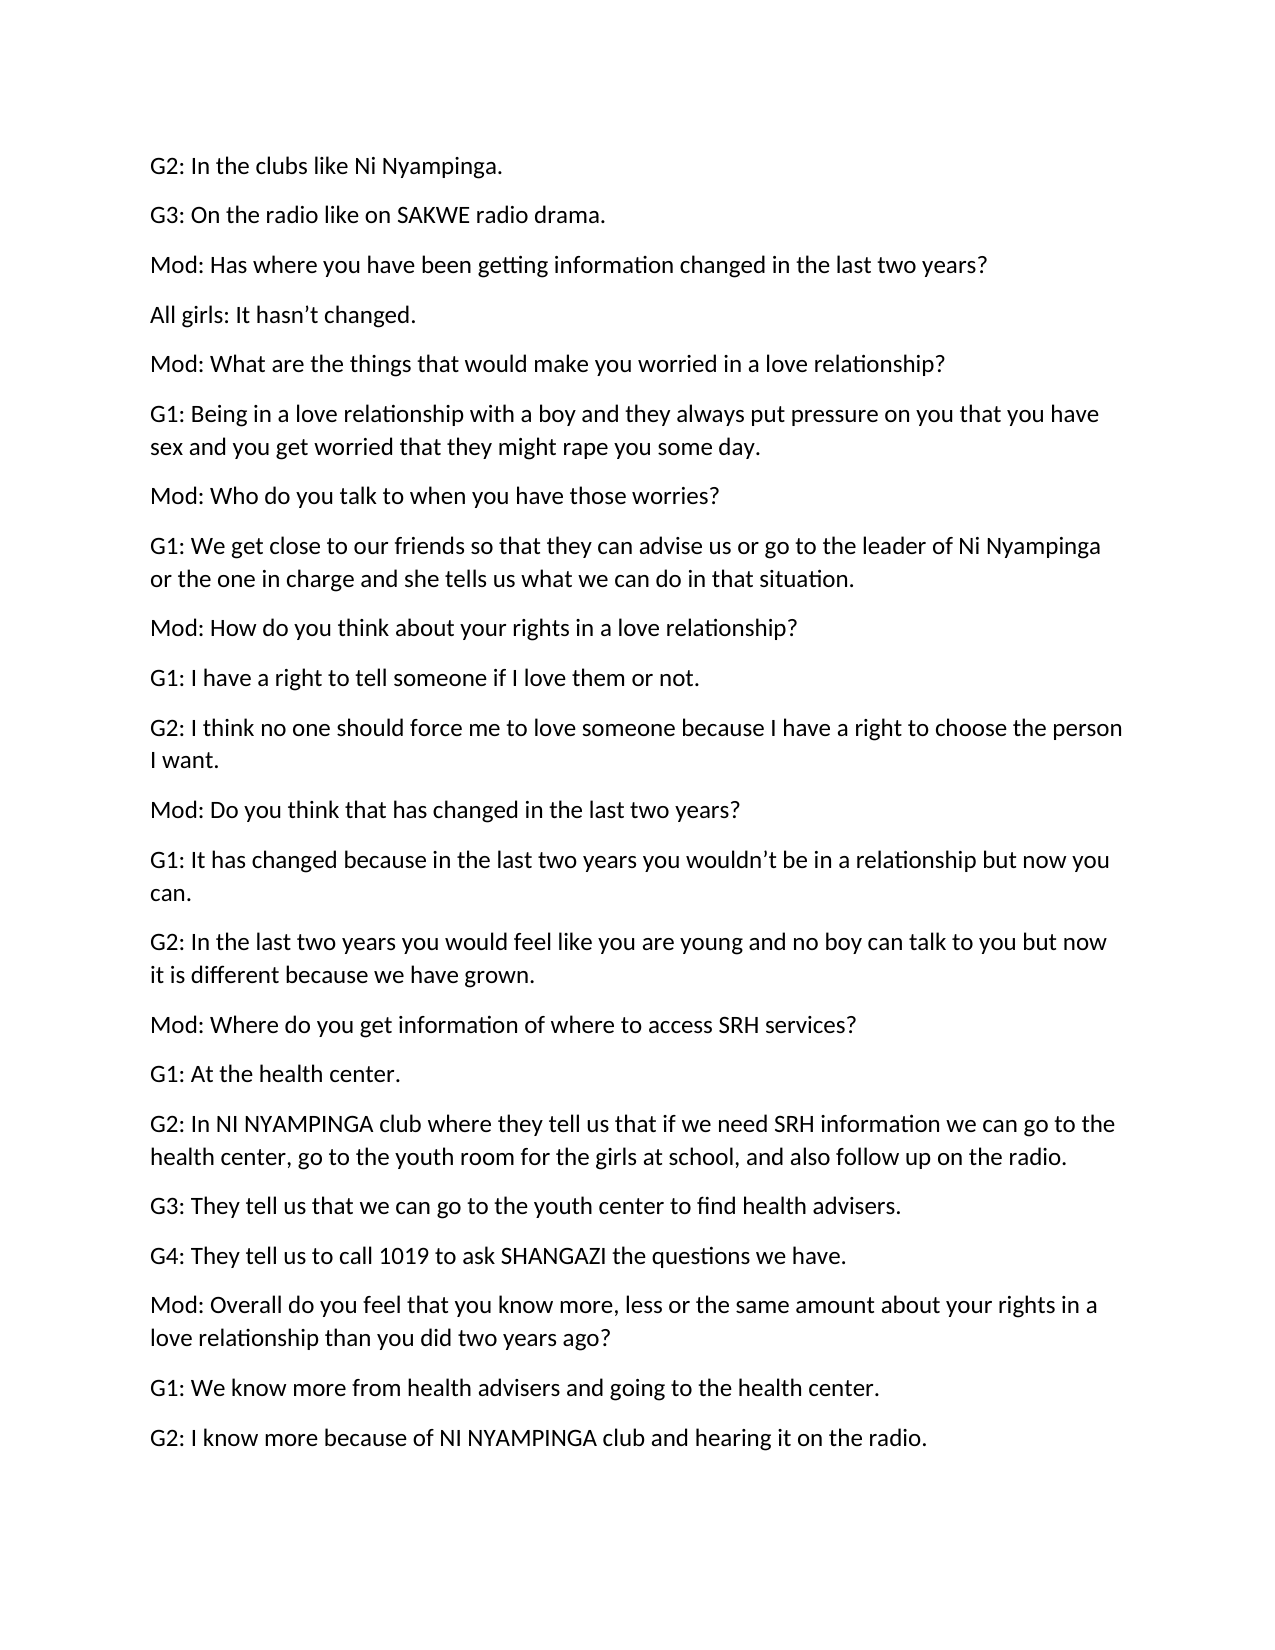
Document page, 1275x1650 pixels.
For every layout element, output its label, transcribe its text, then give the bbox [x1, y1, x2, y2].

text Mod: Has where you have been getting information changed in the last two years? [150, 249, 1125, 280]
text G4: They tell us to call 1019 to ask SHANGAZI the questions we have. [150, 1240, 1125, 1271]
text G2: In the last two years you would feel like you are young and no boy can talk to you but now it is different because we have grown. [150, 926, 1125, 990]
text G3: They tell us that we can go to the youth center to find health advisers. [150, 1190, 1125, 1221]
text Mod: Do you think that has changed in the last two years? [150, 794, 1125, 825]
text Mod: Who do you talk to when you have those worries? [150, 480, 1125, 511]
text All girls: It hasn’t changed. [150, 299, 1125, 329]
text Mod: Overall do you feel that you know more, less or the same amount about your rights in a love relationship than you did two years ago? [150, 1289, 1125, 1353]
text G1: We get close to our friends so that they can advise us or go to the leader of Ni Nyampinga or the one in charge and she tells us what we can do in that situation. [150, 530, 1125, 593]
text G1: We know more from health advisers and going to the health center. [150, 1372, 1125, 1403]
text G3: On the radio like on SAKWE radio drama. [150, 199, 1125, 230]
text G2: I think no one should force me to love someone because I have a right to choose the person I want. [150, 712, 1125, 775]
text G2: In the clubs like Ni Nyampinga. [150, 150, 1125, 181]
text G2: In NI NYAMPINGA club where they tell us that if we need SRH information we can go to the health center, go to the youth room for the girls at school, and also follow up on the radio. [150, 1108, 1125, 1171]
text G1: I have a right to tell someone if I love them or not. [150, 662, 1125, 693]
text G1: It has changed because in the last two years you wouldn’t be in a relationship but now you can. [150, 844, 1125, 907]
text Mod: Where do you get information of where to access SRH services? [150, 1009, 1125, 1039]
text Mod: How do you think about your rights in a love relationship? [150, 612, 1125, 643]
text G1: At the health center. [150, 1058, 1125, 1089]
text Mod: What are the things that would make you worried in a love relationship? [150, 348, 1125, 379]
text G2: I know more because of NI NYAMPINGA club and hearing it on the radio. [150, 1422, 1125, 1452]
text G1: Being in a love relationship with a boy and they always put pressure on you that you have sex and you get worried that they might rape you some day. [150, 398, 1125, 461]
